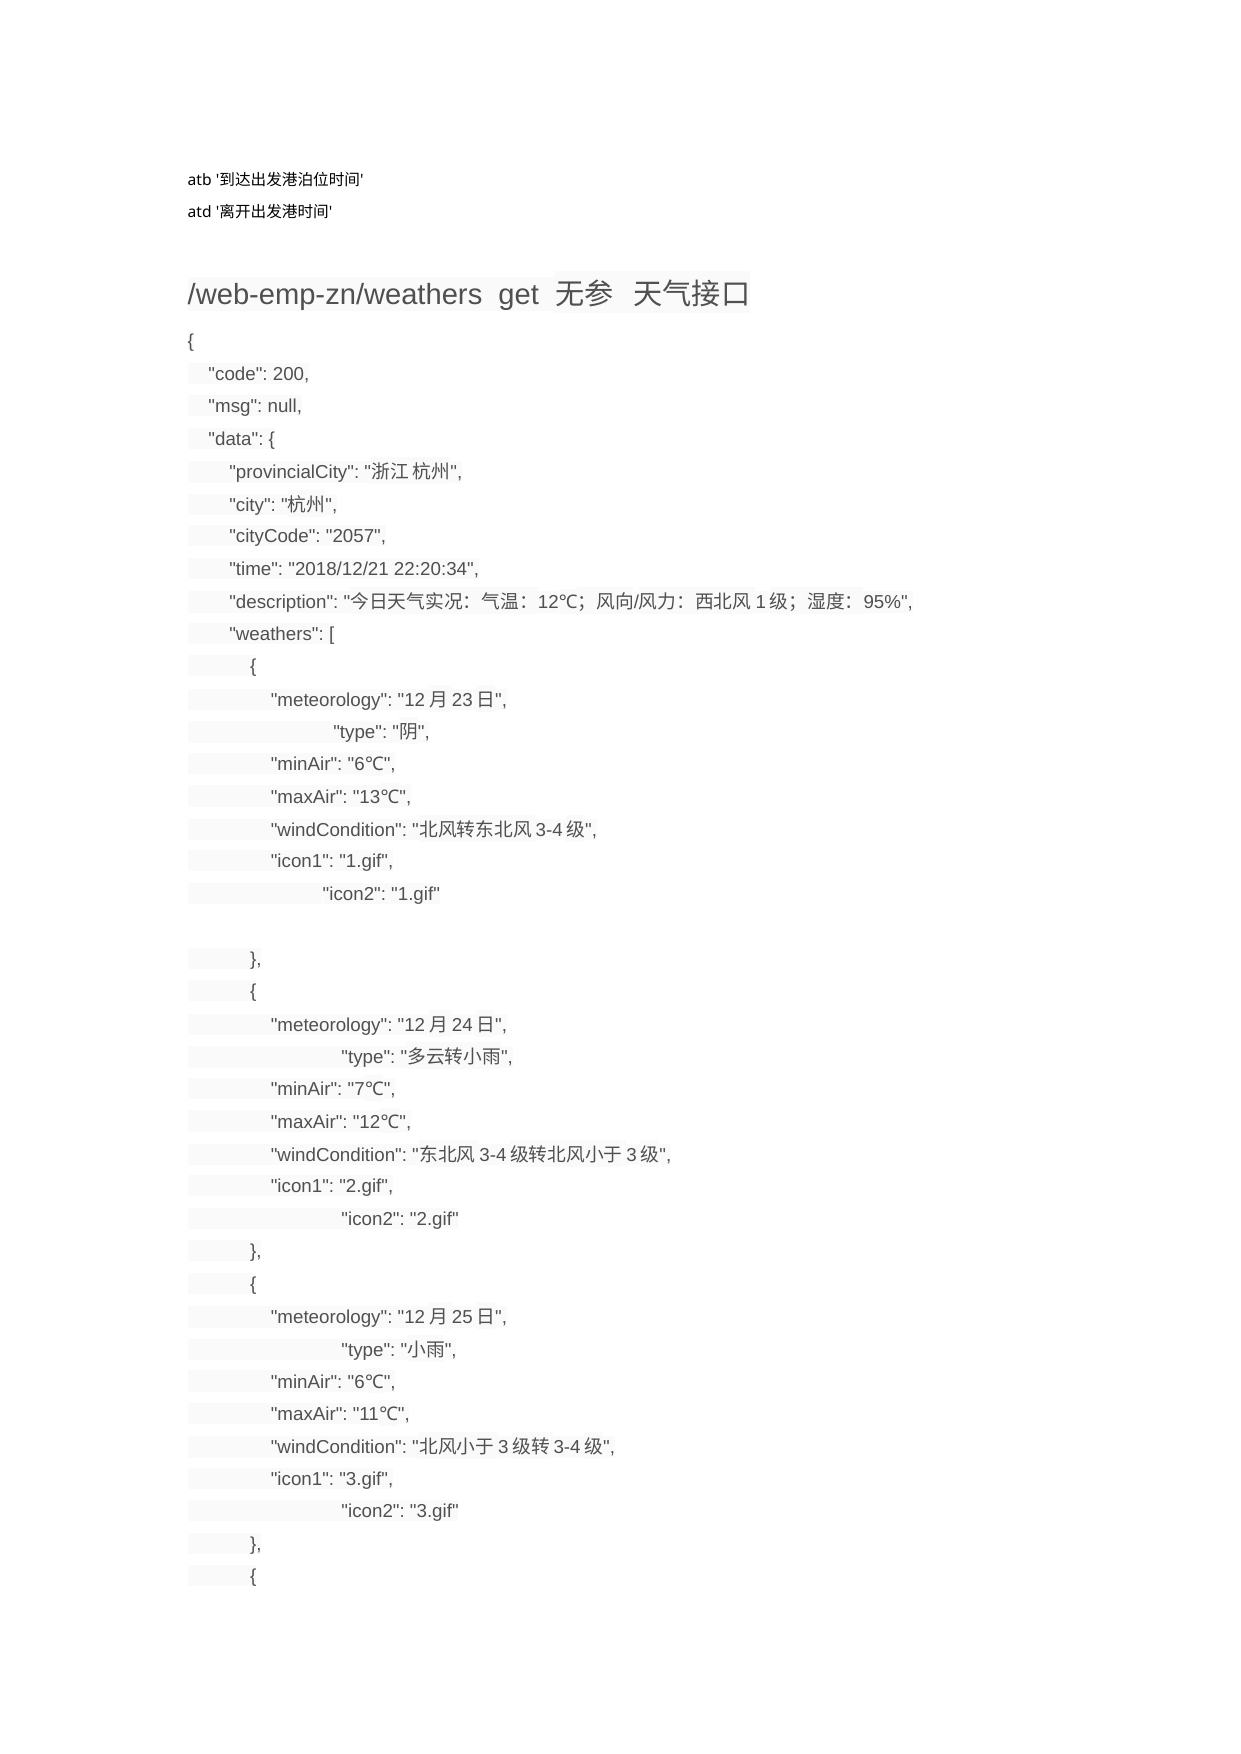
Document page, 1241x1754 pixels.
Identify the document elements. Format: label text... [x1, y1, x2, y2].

text "description": "今日天气实况：气温：12℃；风向/风力：西北风 1级；湿度：95%", [187, 584, 1053, 617]
text "weathers": [ [187, 617, 1053, 649]
text "windCondition": "东北风3-4级转北风小于3级", [187, 1137, 1053, 1169]
text "maxAir": "11℃", [187, 1397, 1053, 1429]
text atd '离开出发港时间' [187, 194, 1053, 227]
text { [187, 324, 1053, 357]
text { [187, 974, 1053, 1007]
text /web-emp-zn/weathers get 无参 天气接口 [187, 259, 1053, 324]
text "icon2": "2.gif" [187, 1202, 1053, 1234]
text "minAir": "6℃", [187, 747, 1053, 779]
text "provincialCity": "浙江 杭州", [187, 454, 1053, 487]
text "type": "阴", [187, 714, 1053, 747]
text "maxAir": "12℃", [187, 1104, 1053, 1137]
text "windCondition": "北风转东北风3-4级", [187, 812, 1053, 844]
text "maxAir": "13℃", [187, 779, 1053, 812]
text "cityCode": "2057", [187, 519, 1053, 552]
text "icon1": "3.gif", [187, 1462, 1053, 1494]
text "minAir": "6℃", [187, 1364, 1053, 1397]
text { [187, 1559, 1053, 1592]
text "meteorology": "12月25日", [187, 1299, 1053, 1332]
text "icon2": "1.gif" [187, 877, 1053, 909]
text "meteorology": "12月23日", [187, 682, 1053, 714]
text { [187, 649, 1053, 682]
text "msg": null, [187, 389, 1053, 422]
text }, [187, 942, 1053, 974]
text "icon2": "3.gif" [187, 1494, 1053, 1527]
text }, [187, 1234, 1053, 1267]
text "type": "多云转小雨", [187, 1039, 1053, 1072]
text "meteorology": "12月24日", [187, 1007, 1053, 1039]
text "data": { [187, 422, 1053, 454]
text "code": 200, [187, 357, 1053, 389]
text "windCondition": "北风小于3级转3-4级", [187, 1429, 1053, 1462]
text "type": "小雨", [187, 1332, 1053, 1364]
text { [187, 1267, 1053, 1299]
text "time": "2018/12/21 22:20:34", [187, 552, 1053, 584]
text }, [187, 1527, 1053, 1559]
text "icon1": "2.gif", [187, 1169, 1053, 1202]
text "city": "杭州", [187, 487, 1053, 519]
text "minAir": "7℃", [187, 1072, 1053, 1104]
text atb '到达出发港泊位时间' [187, 162, 1053, 194]
text "icon1": "1.gif", [187, 844, 1053, 877]
